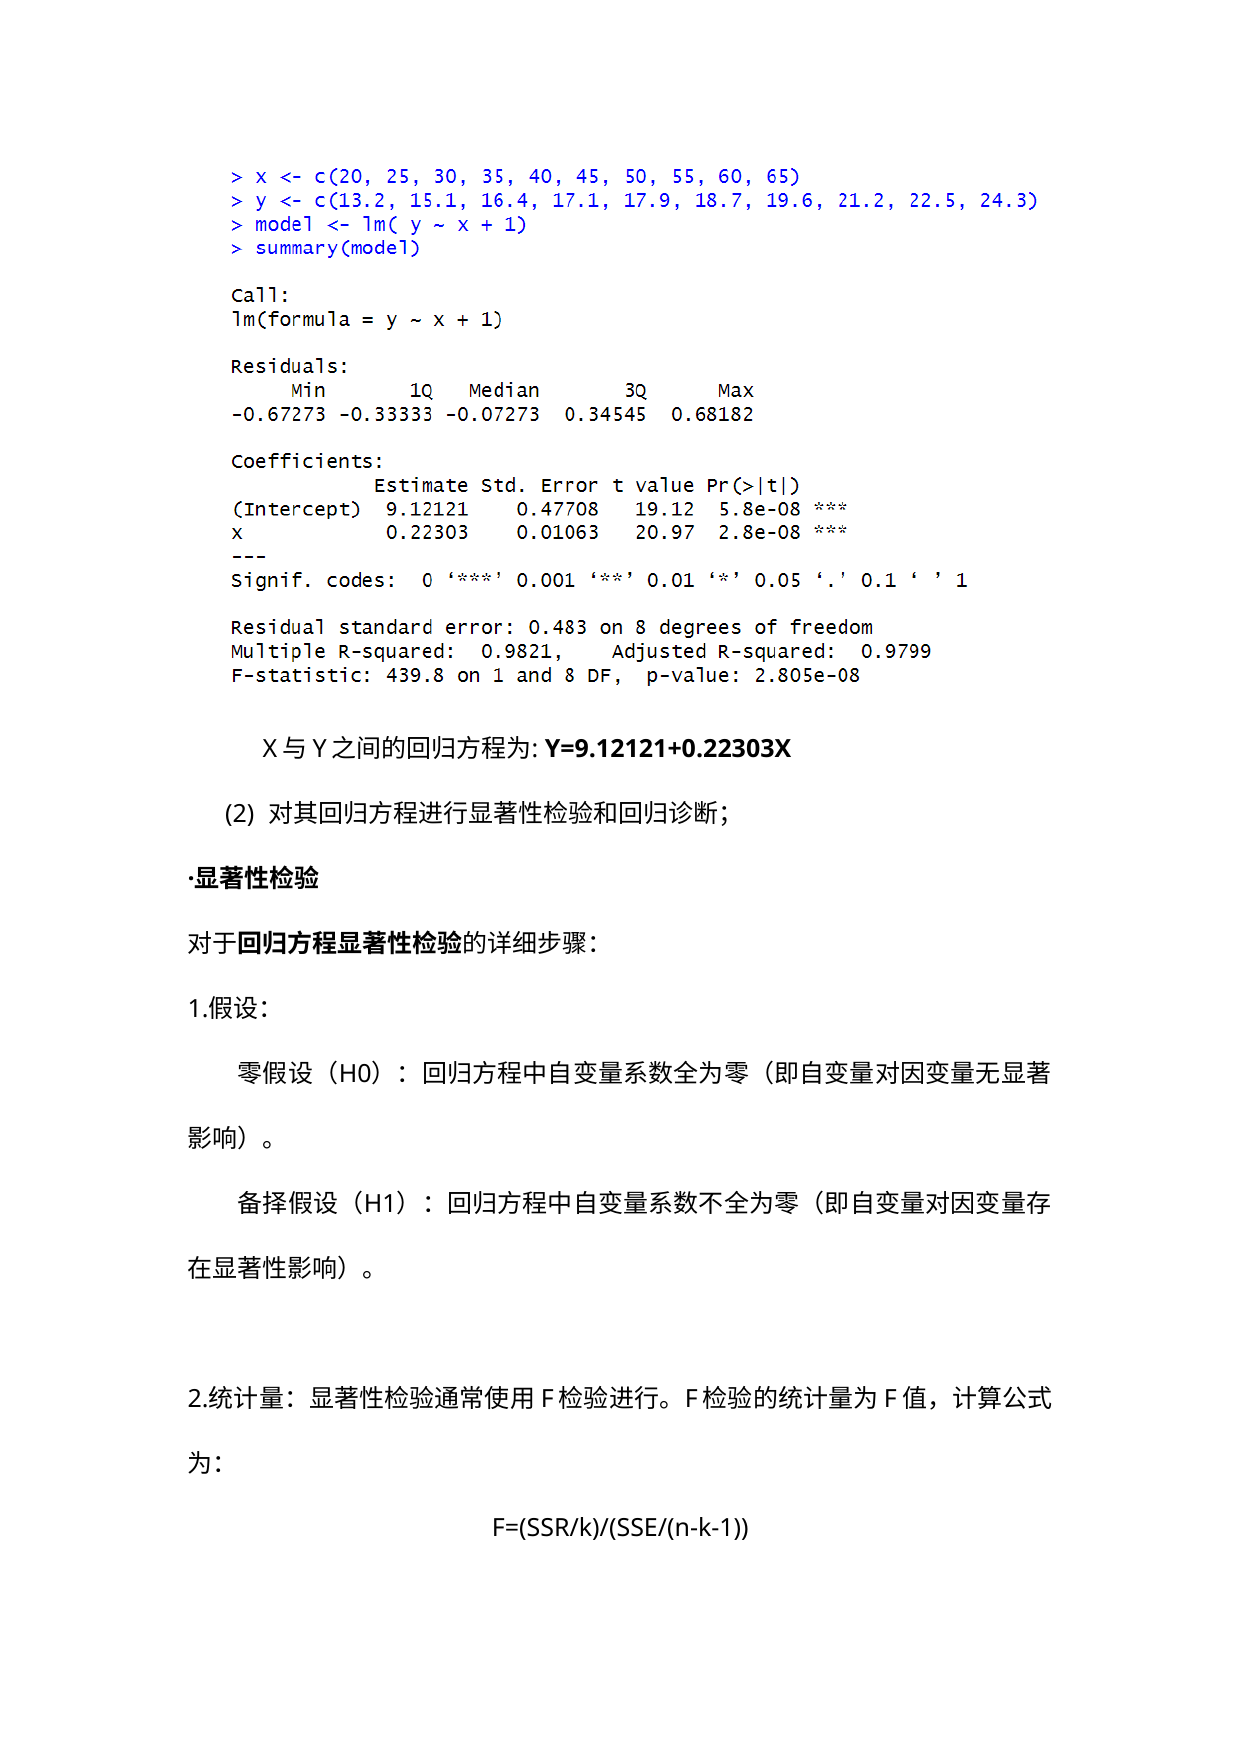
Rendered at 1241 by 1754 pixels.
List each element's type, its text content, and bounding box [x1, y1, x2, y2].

list 1.假设： [187, 974, 1053, 1039]
list 备择假设（H1）：回归方程中自变量系数不全为零（即自变量对因变量存在显著性影响）。 [187, 1169, 1053, 1299]
list ·显著性检验 [187, 844, 1053, 909]
list X与Y之间的回归方程为: Y=9.12121+0.22303X [187, 714, 1053, 779]
picture [225, 162, 1049, 693]
list 对于回归方程显著性检验的详细步骤： [187, 909, 1053, 974]
list 2.统计量：显著性检验通常使用F检验进行。F检验的统计量为F值，计算公式为： [187, 1364, 1053, 1494]
list 对其回归方程进行显著性检验和回归诊断； [225, 779, 1053, 844]
list F=(SSR/k)/(SSE/(n-k-1)) [187, 1494, 1053, 1559]
list 零假设（H0）：回归方程中自变量系数全为零（即自变量对因变量无显著影响）。 [187, 1039, 1053, 1169]
